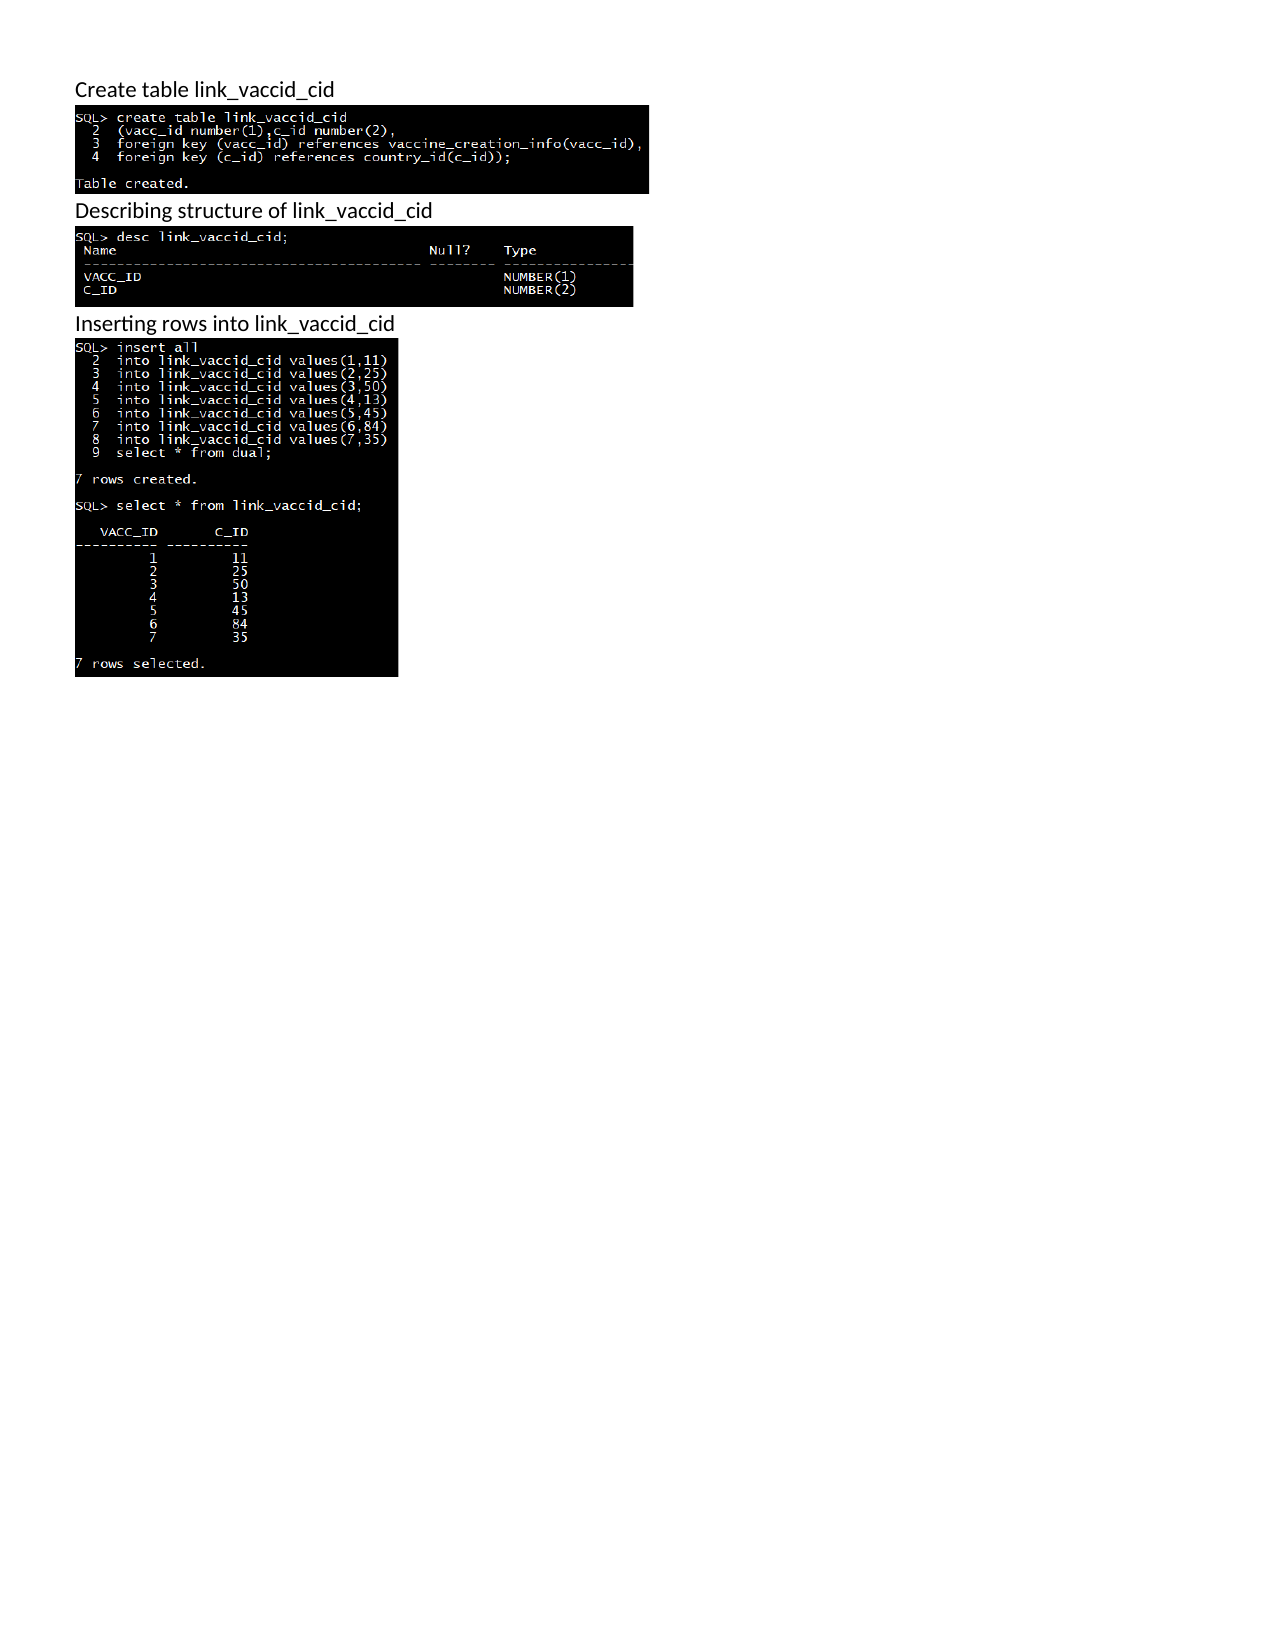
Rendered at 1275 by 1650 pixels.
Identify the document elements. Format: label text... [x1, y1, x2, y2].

text Describing structure of link_vaccid_cid [75, 196, 1200, 224]
text Create table link_vaccid_cid [75, 75, 1200, 103]
picture [75, 226, 634, 307]
picture [75, 338, 399, 677]
text Inserting rows into link_vaccid_cid [75, 309, 1200, 337]
picture [75, 105, 650, 194]
